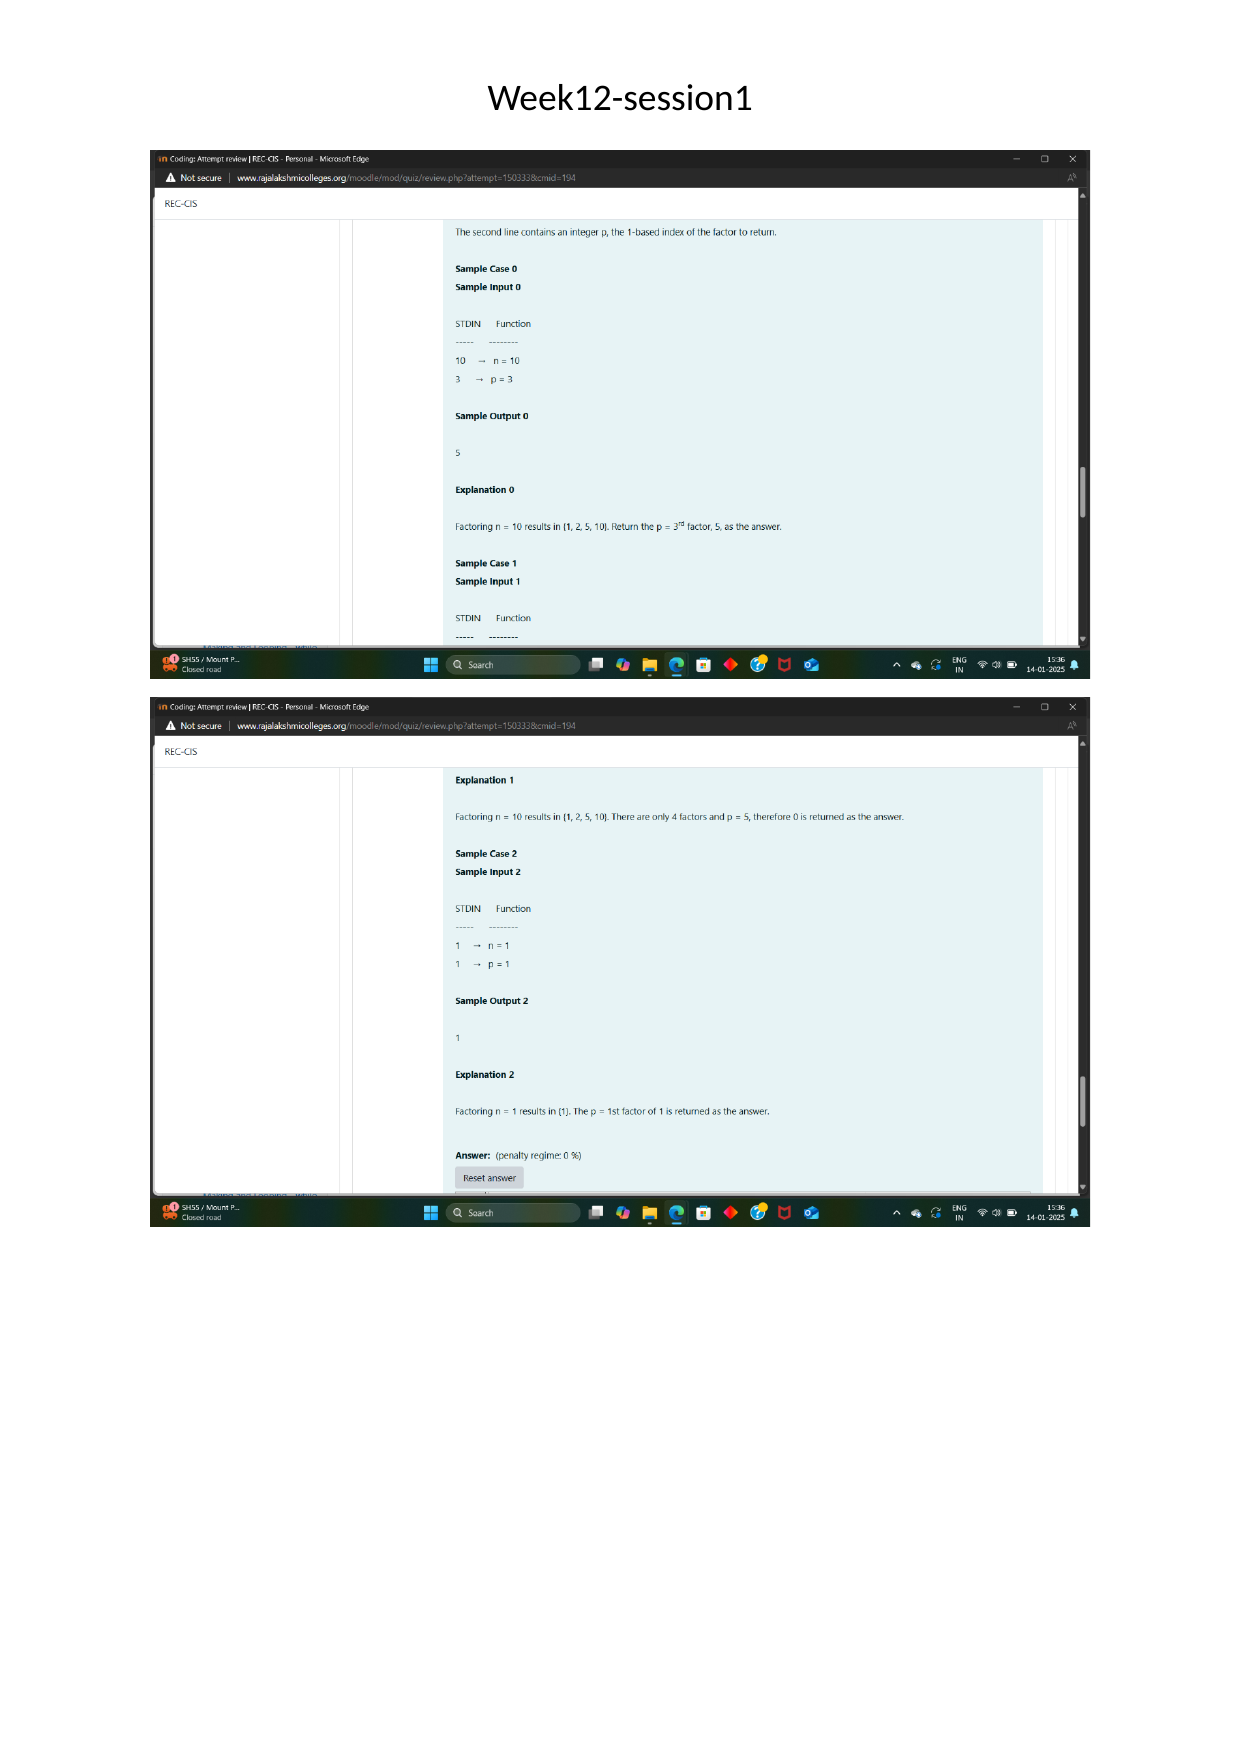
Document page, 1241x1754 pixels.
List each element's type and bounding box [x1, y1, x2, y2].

picture [150, 150, 1091, 679]
picture [150, 697, 1091, 1227]
